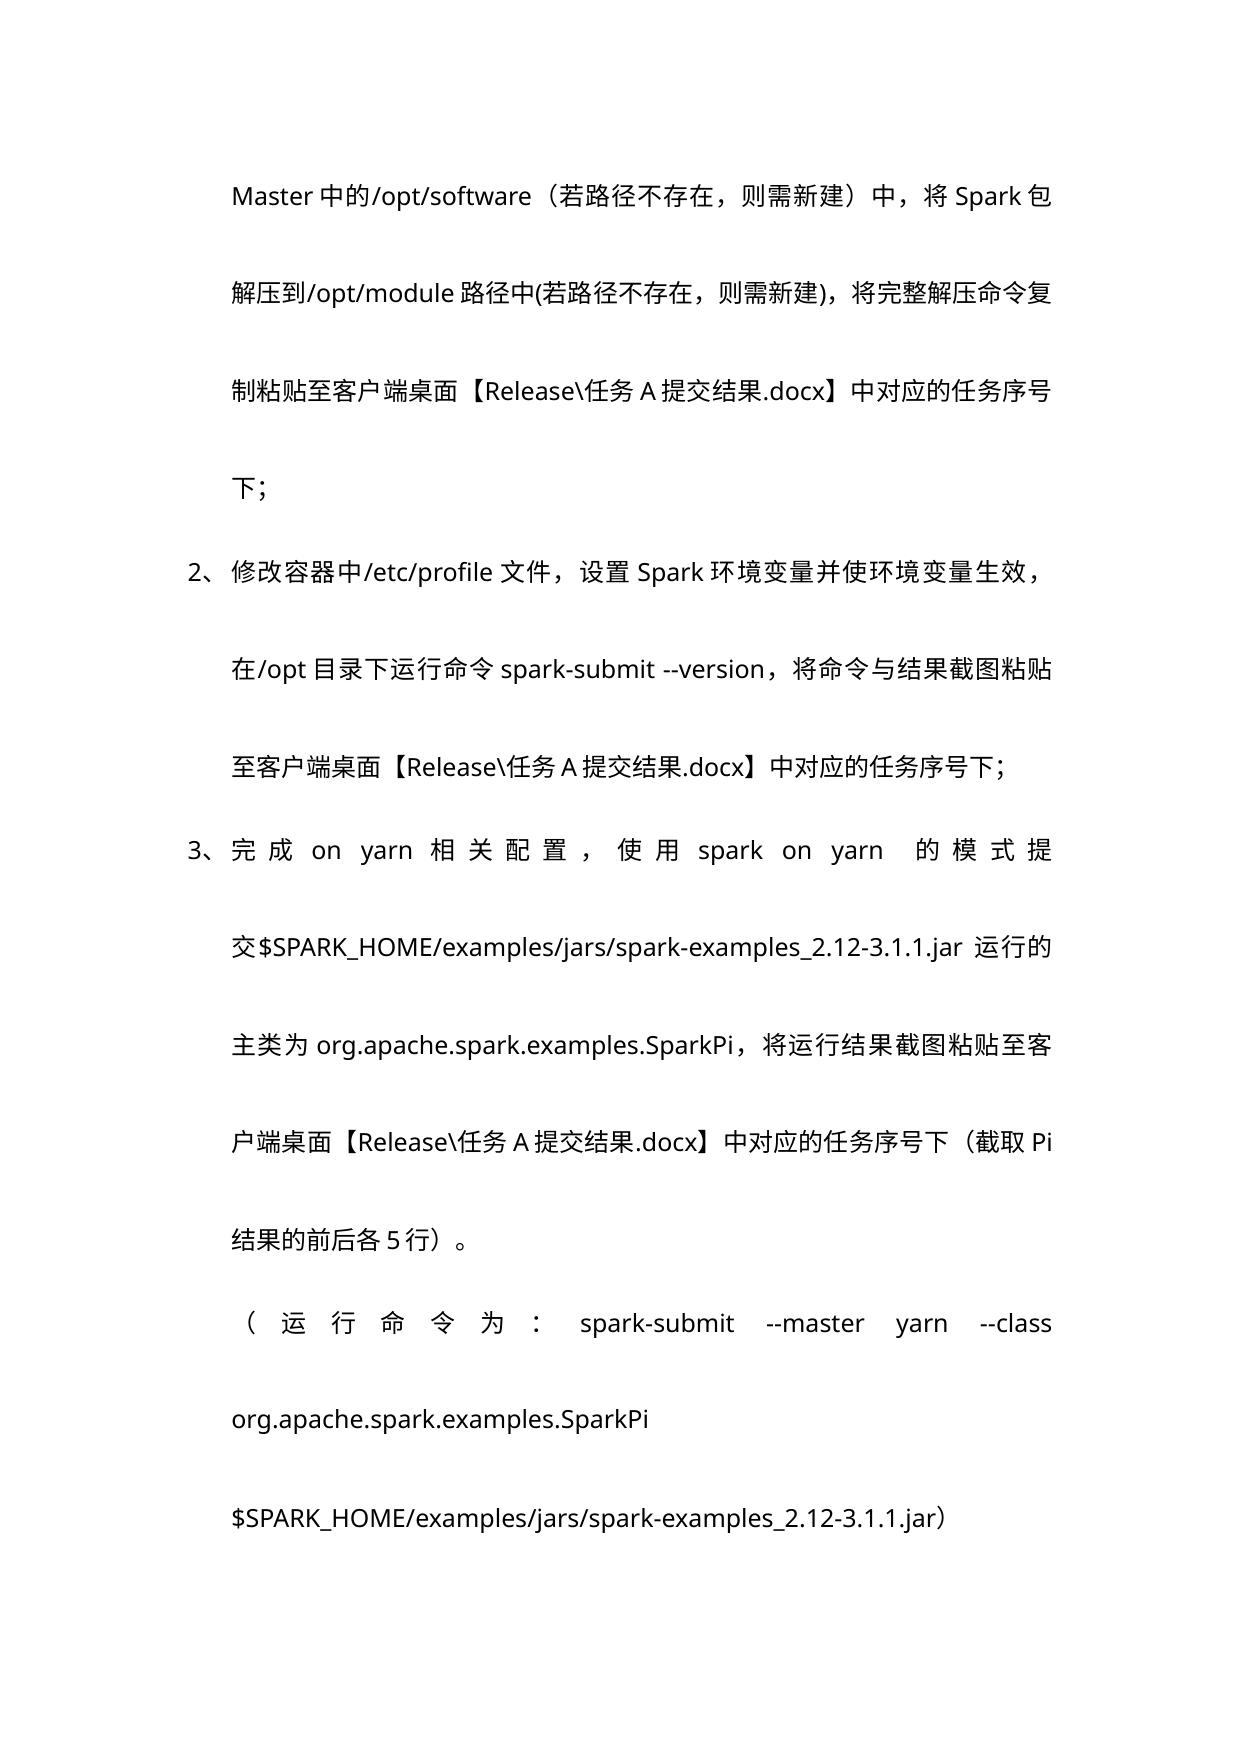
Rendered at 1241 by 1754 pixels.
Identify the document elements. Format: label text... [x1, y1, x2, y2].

list 完成on yarn相关配置，使用spark on yarn 的模式提交$SPARK_HOME/examples/jars/spark-examples_2.12-3.1.1.jar 运行的主类为org.apache.spark.examples.SparkPi，将运行结果截图粘贴至客户端桌面【Release\任务A提交结果.docx】中对应的任务序号下（截取Pi结果的前后各5行）。 [187, 816, 1053, 1271]
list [187, 162, 1053, 519]
text （运行命令为：spark-submit --master yarn --class org.apache.spark.examples.SparkPi $SPARK_HOME/examples/jars/spark-examples_2.12-3.1.1.jar） [231, 1289, 1053, 1549]
list 修改容器中/etc/profile文件，设置Spark环境变量并使环境变量生效，在/opt目录下运行命令spark-submit --version，将命令与结果截图粘贴至客户端桌面【Release\任务A提交结果.docx】中对应的任务序号下； [187, 538, 1053, 798]
